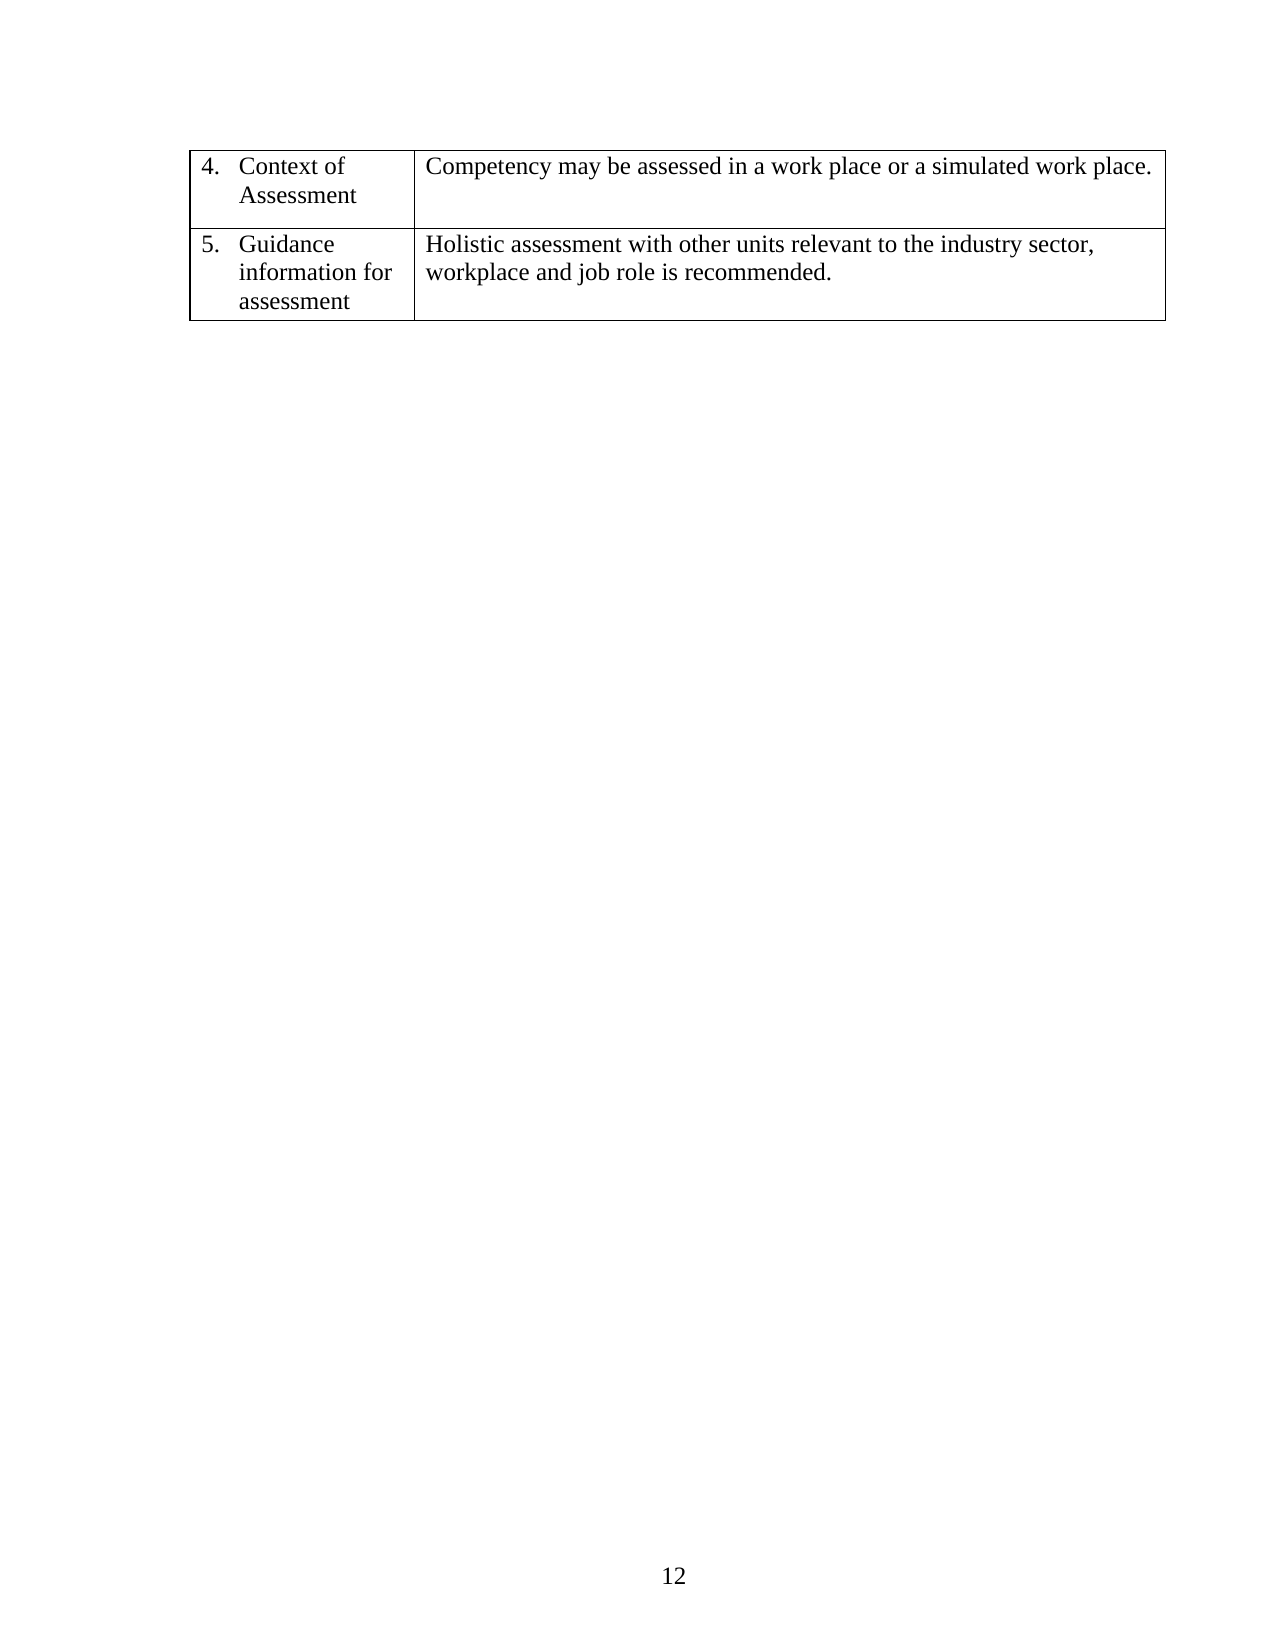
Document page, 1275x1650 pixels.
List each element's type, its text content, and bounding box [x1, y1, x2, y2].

table_cell Holistic assessment with other units relevant to the industry sector, workplace and job role is recommended. [415, 229, 1165, 319]
table_cell Context of Assessment [191, 151, 414, 228]
table_cell Guidance information for assessment [191, 229, 414, 319]
table_cell Competency may be assessed in a work place or a simulated work place. [415, 151, 1165, 228]
